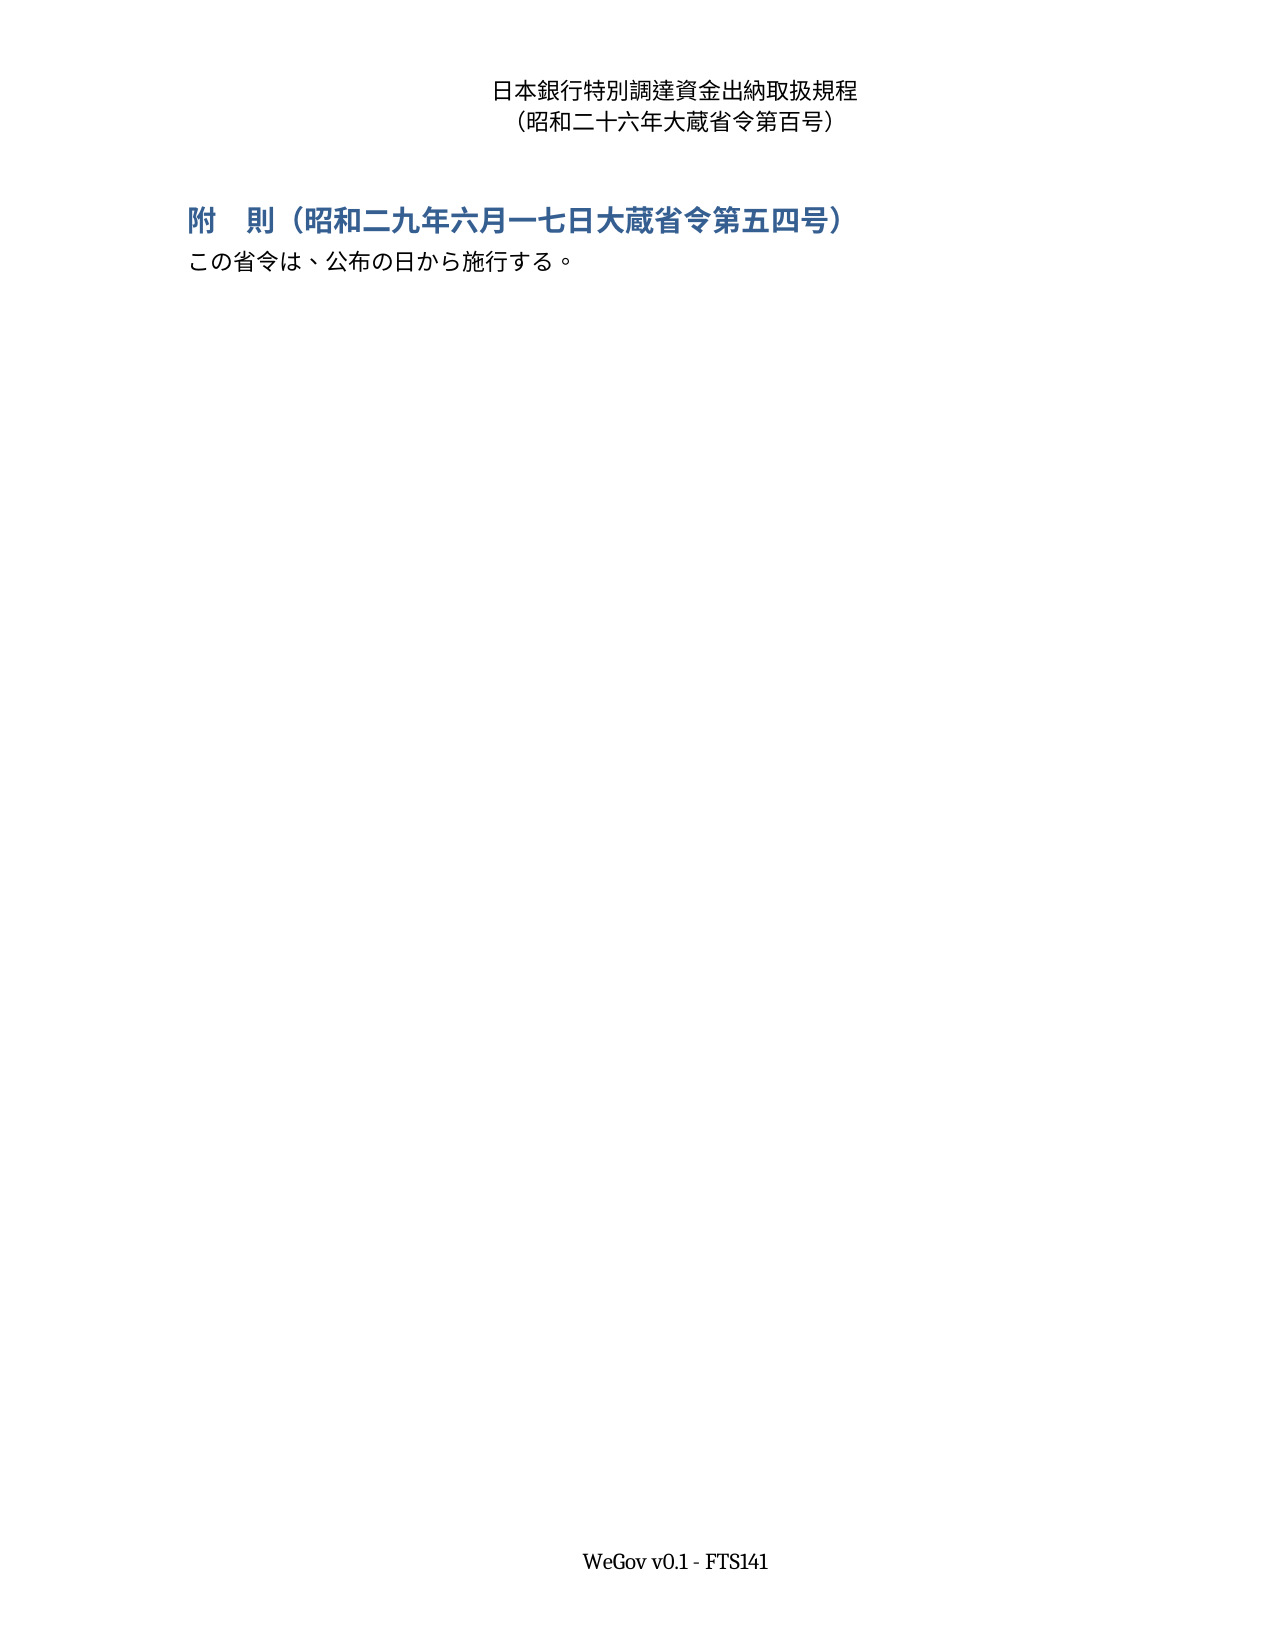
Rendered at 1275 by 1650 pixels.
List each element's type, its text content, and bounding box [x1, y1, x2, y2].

subtitle 附 則（昭和二九年六月一七日大蔵省令第五四号） [187, 200, 1087, 240]
text この省令は、公布の日から施行する。 [187, 246, 1087, 277]
